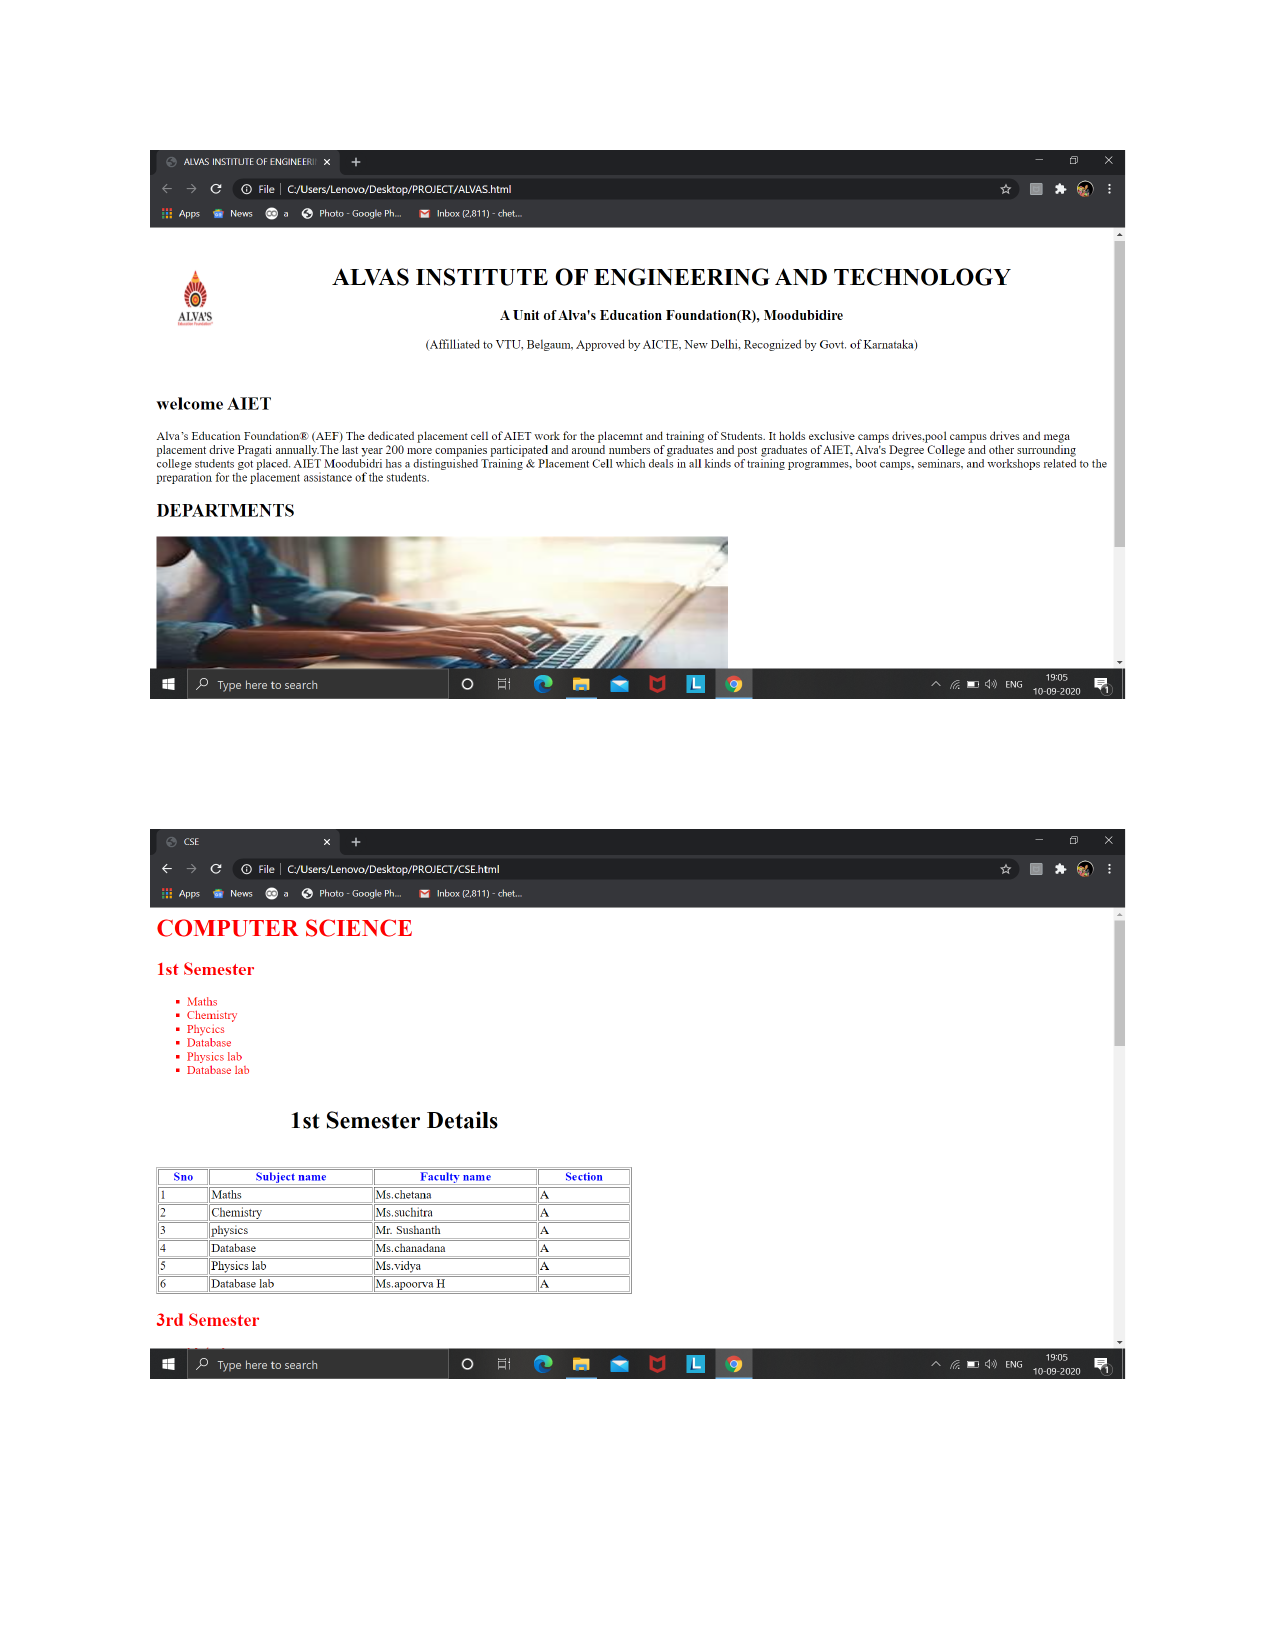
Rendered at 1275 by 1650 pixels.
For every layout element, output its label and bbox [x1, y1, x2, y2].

picture [150, 150, 1125, 699]
picture [150, 829, 1125, 1379]
